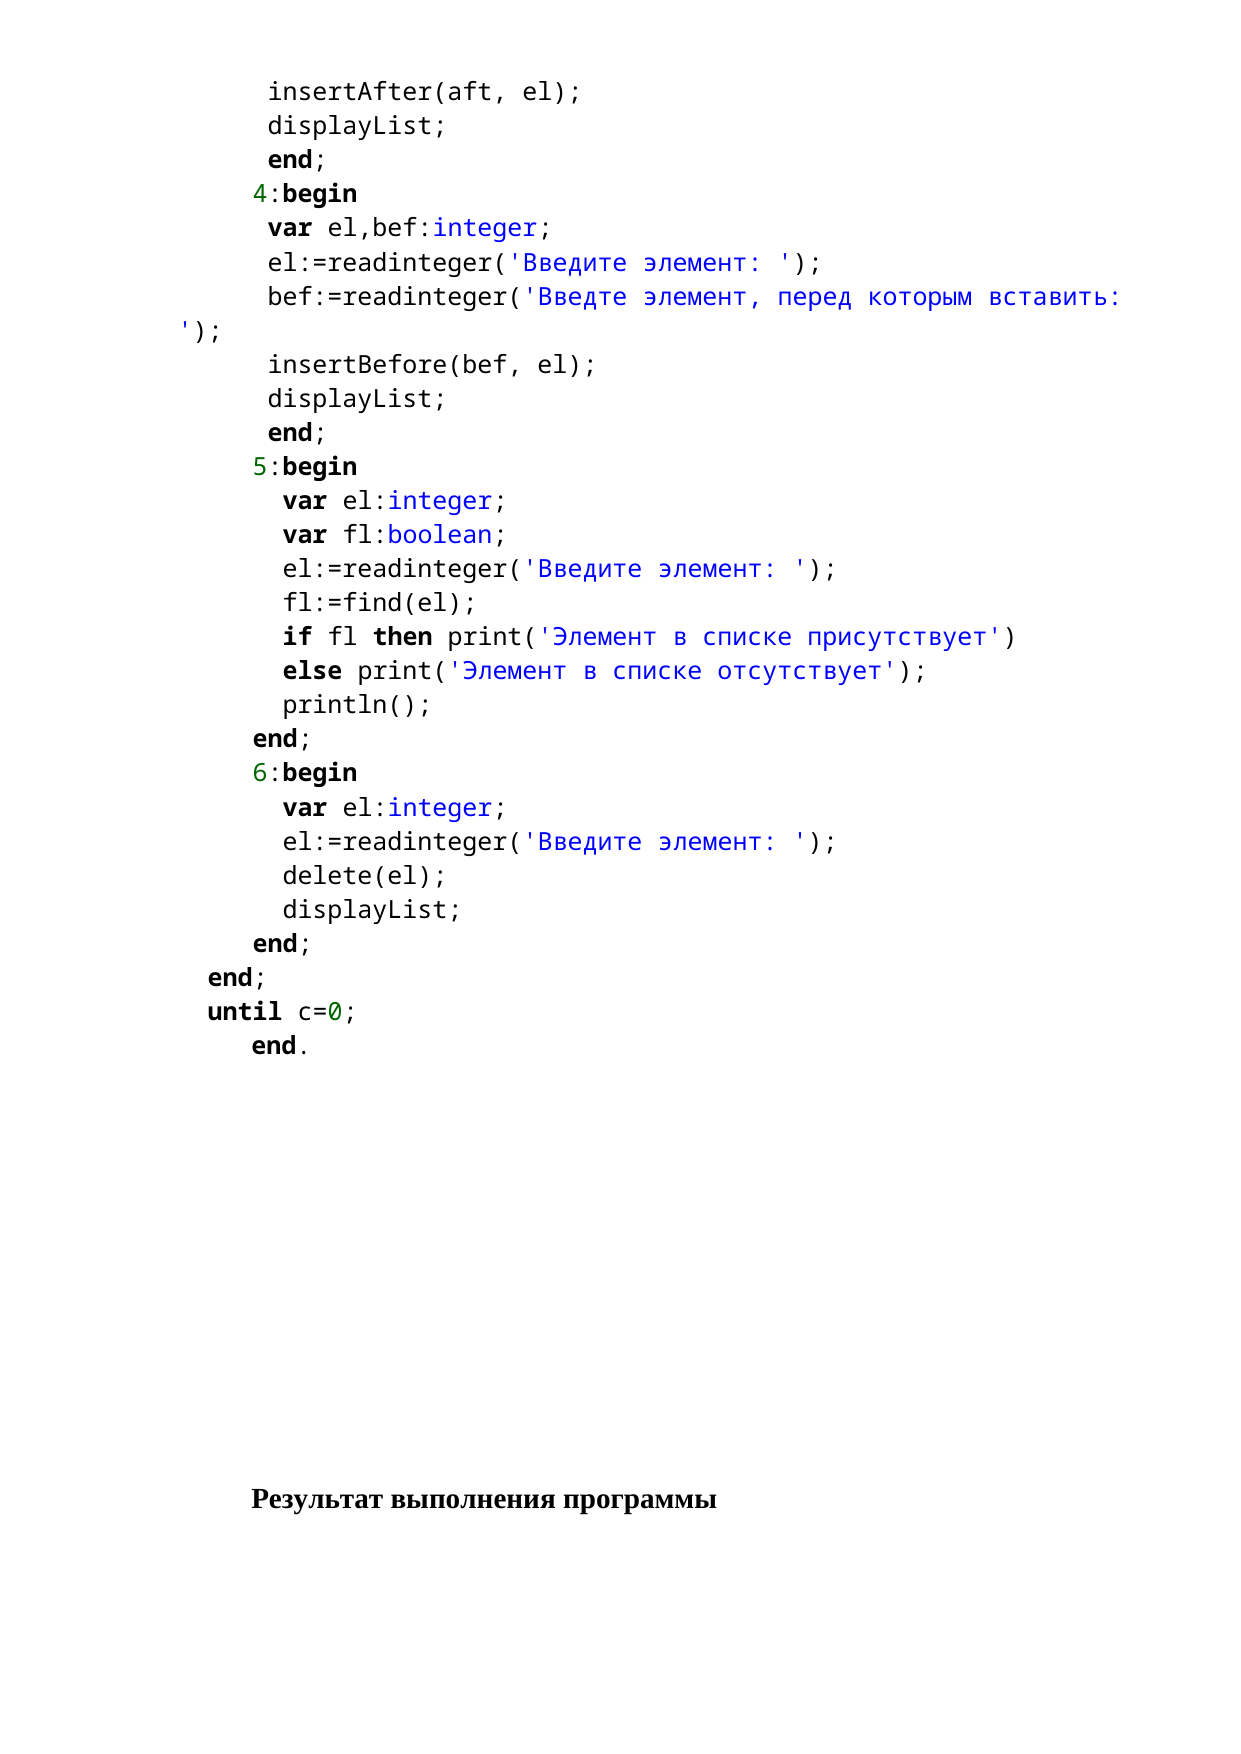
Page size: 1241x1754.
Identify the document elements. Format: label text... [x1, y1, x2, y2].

text var el:integer; [177, 789, 1152, 823]
text var el,bef:integer; [177, 210, 1152, 244]
text Результат выполнения программы [177, 1481, 1152, 1515]
text fl:=find(el); [177, 585, 1152, 619]
text else print('Элемент в списке отсутствует'); [177, 653, 1152, 687]
text el:=readinteger('Введите элемент: '); [177, 244, 1152, 278]
text displayList; [177, 108, 1152, 142]
text var el:integer; [177, 483, 1152, 517]
text end. [177, 1028, 1152, 1062]
text end; [177, 959, 1152, 993]
text if fl then print('Элемент в списке присутствует') [177, 619, 1152, 653]
text println(); [177, 687, 1152, 721]
text displayList; [177, 380, 1152, 414]
text el:=readinteger('Введите элемент: '); [177, 823, 1152, 857]
text end; [177, 925, 1152, 959]
text delete(el); [177, 857, 1152, 891]
text insertAfter(aft, el); [177, 74, 1152, 108]
text 6:begin [177, 755, 1152, 789]
text el:=readinteger('Введите элемент: '); [177, 551, 1152, 585]
text end; [177, 721, 1152, 755]
text end; [177, 142, 1152, 176]
text until c=0; [177, 993, 1152, 1028]
text 4:begin [177, 176, 1152, 210]
text var fl:boolean; [177, 517, 1152, 551]
text insertBefore(bef, el); [177, 346, 1152, 380]
text 5:begin [177, 448, 1152, 483]
text displayList; [177, 891, 1152, 925]
text end; [177, 414, 1152, 448]
text bef:=readinteger('Введте элемент, перед которым вставить: '); [177, 278, 1152, 346]
